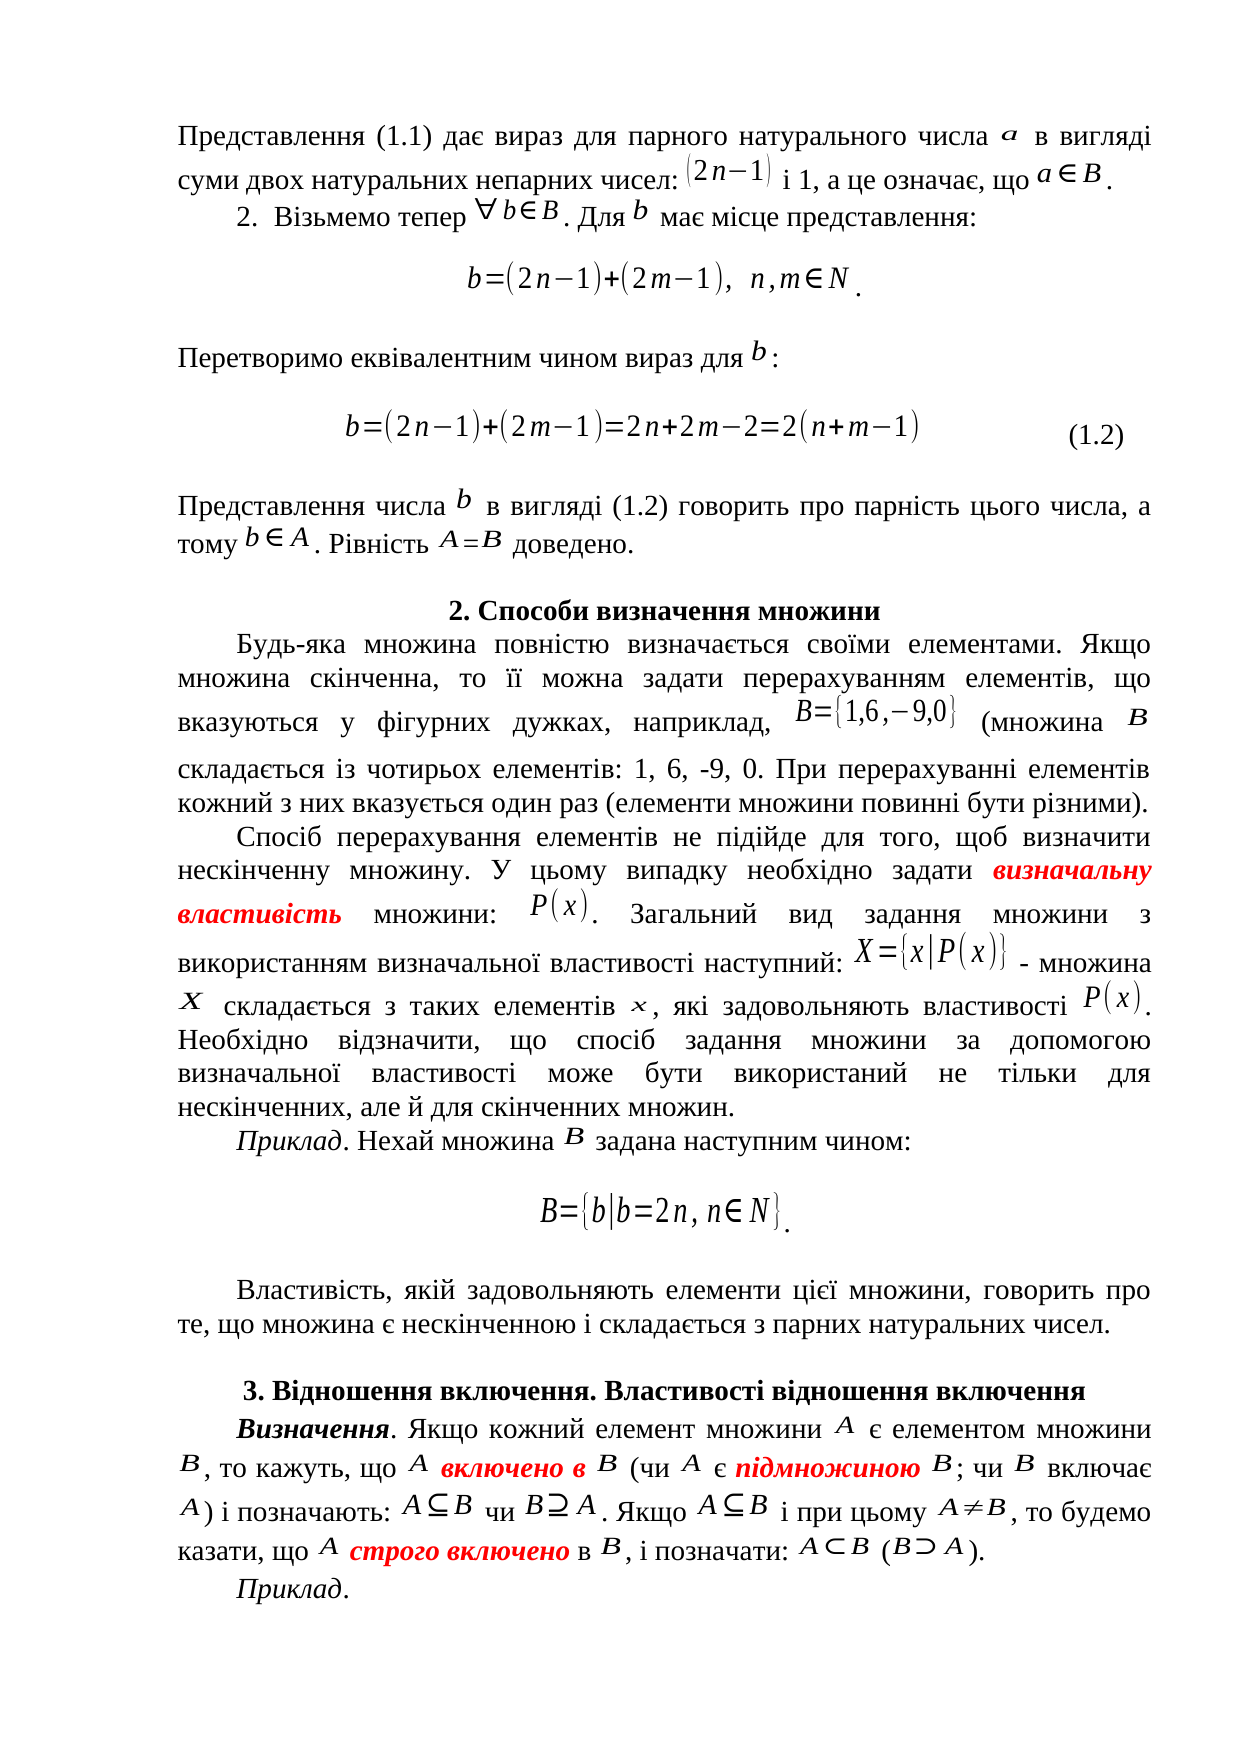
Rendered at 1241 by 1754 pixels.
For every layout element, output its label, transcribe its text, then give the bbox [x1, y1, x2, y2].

list 3. Відношення включення. Властивості відношення включення [177, 1373, 1152, 1406]
text Перетворимо еквівалентним чином вираз для : [177, 336, 1152, 373]
text 2. Способи визначення множини [177, 593, 1152, 626]
text Властивість, якій задовольняють елементи цієї множини, говорить про те, що множина є нескінченною і складається з парних натуральних чисел. [177, 1272, 1152, 1339]
text Будь-яка множина повністю визначається своїми елементами. Якщо множина скінченна, то її можна задати перерахуванням елементів, що вказуються у фігурних дужках, наприклад, (множина складається із чотирьох елементів: 1, 6, -9, 0. При перерахуванні елементів кожний з них вказується один раз (елементи множини повинні бути різними). [177, 626, 1152, 819]
text . [177, 259, 1152, 302]
text Приклад. Нехай множина задана наступним чином: [177, 1123, 1152, 1156]
list Визначення. Якщо кожний елемент множини є елементом множини , то кажуть, що включено в (чи є підмножиною ; чи включає ) і позначають: чи . Якщо і при цьому , то будемо казати, що строго включено в , і позначати: (). [177, 1411, 1152, 1566]
text (1.2) [177, 407, 1152, 451]
text . [177, 1190, 1152, 1239]
text Спосіб перерахування елементів не підійде для того, щоб визначити нескінченну множину. У цьому випадку необхідно задати визначальну властивість множини: . Загальний вид задання множини з використанням визначальної властивості наступний: - множина складається з таких елементів , які задовольняють властивості . Необхідно відзначити, що спосіб задання множини за допомогою визначальної властивості може бути використаний не тільки для нескінченних, але й для скінченних множин. [177, 819, 1152, 1123]
text Представлення (1.1) дає вираз для парного натурального числа в вигляді суми двох натуральних непарних чисел: і 1, а це означає, що . [177, 118, 1152, 195]
list Приклад. [177, 1571, 1152, 1605]
text Представлення числа в вигляді (1.2) говорить про парність цього числа, а тому . Рівність = доведено. [177, 484, 1152, 559]
list Візьмемо тепер . Для має місце представлення: [236, 195, 1152, 233]
